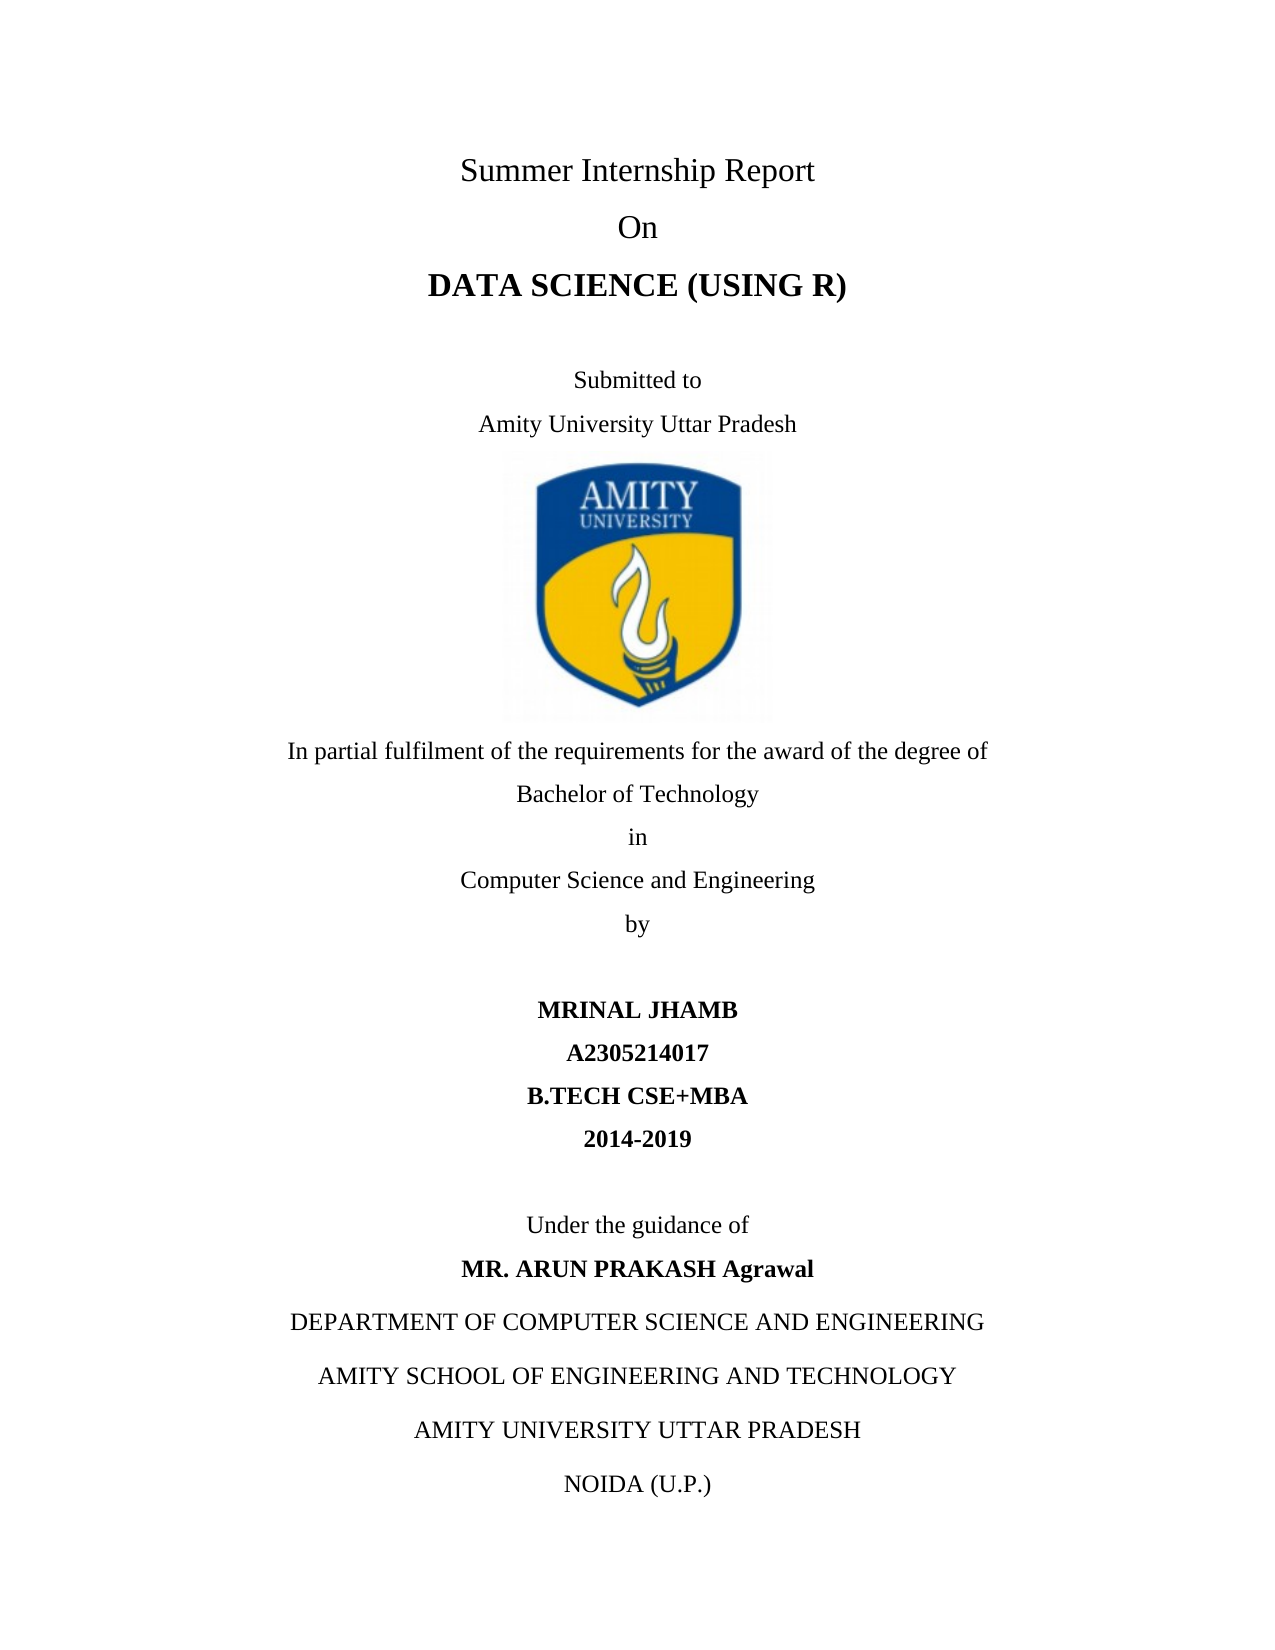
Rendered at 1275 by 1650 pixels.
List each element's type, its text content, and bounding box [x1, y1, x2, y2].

text NOIDA (U.P.) [150, 1469, 1125, 1498]
text AMITY UNIVERSITY UTTAR PRADESH [150, 1415, 1125, 1444]
text Submitted to [150, 366, 1125, 394]
text Under the guidance of [150, 1211, 1125, 1239]
text B.TECH CSE+MBA [150, 1081, 1125, 1110]
text 2014-2019 [150, 1124, 1125, 1153]
text Computer Science and Engineering [150, 866, 1125, 894]
text On [150, 207, 1125, 246]
text Amity University Uttar Pradesh [150, 409, 1125, 437]
text In partial fulfilment of the requirements for the award of the degree of [150, 736, 1125, 765]
picture [502, 451, 773, 723]
text MRINAL JHAMB [150, 995, 1125, 1024]
text MR. ARUN PRAKASH Agrawal [150, 1254, 1125, 1282]
text AMITY SCHOOL OF ENGINEERING AND TECHNOLOGY [150, 1361, 1125, 1390]
text A2305214017 [150, 1038, 1125, 1067]
text Bachelor of Technology [150, 779, 1125, 808]
text DATA SCIENCE (USING R) [150, 265, 1125, 303]
text DEPARTMENT OF COMPUTER SCIENCE AND ENGINEERING [150, 1307, 1125, 1336]
text in [150, 822, 1125, 851]
text by [150, 909, 1125, 937]
text Summer Internship Report [150, 150, 1125, 188]
